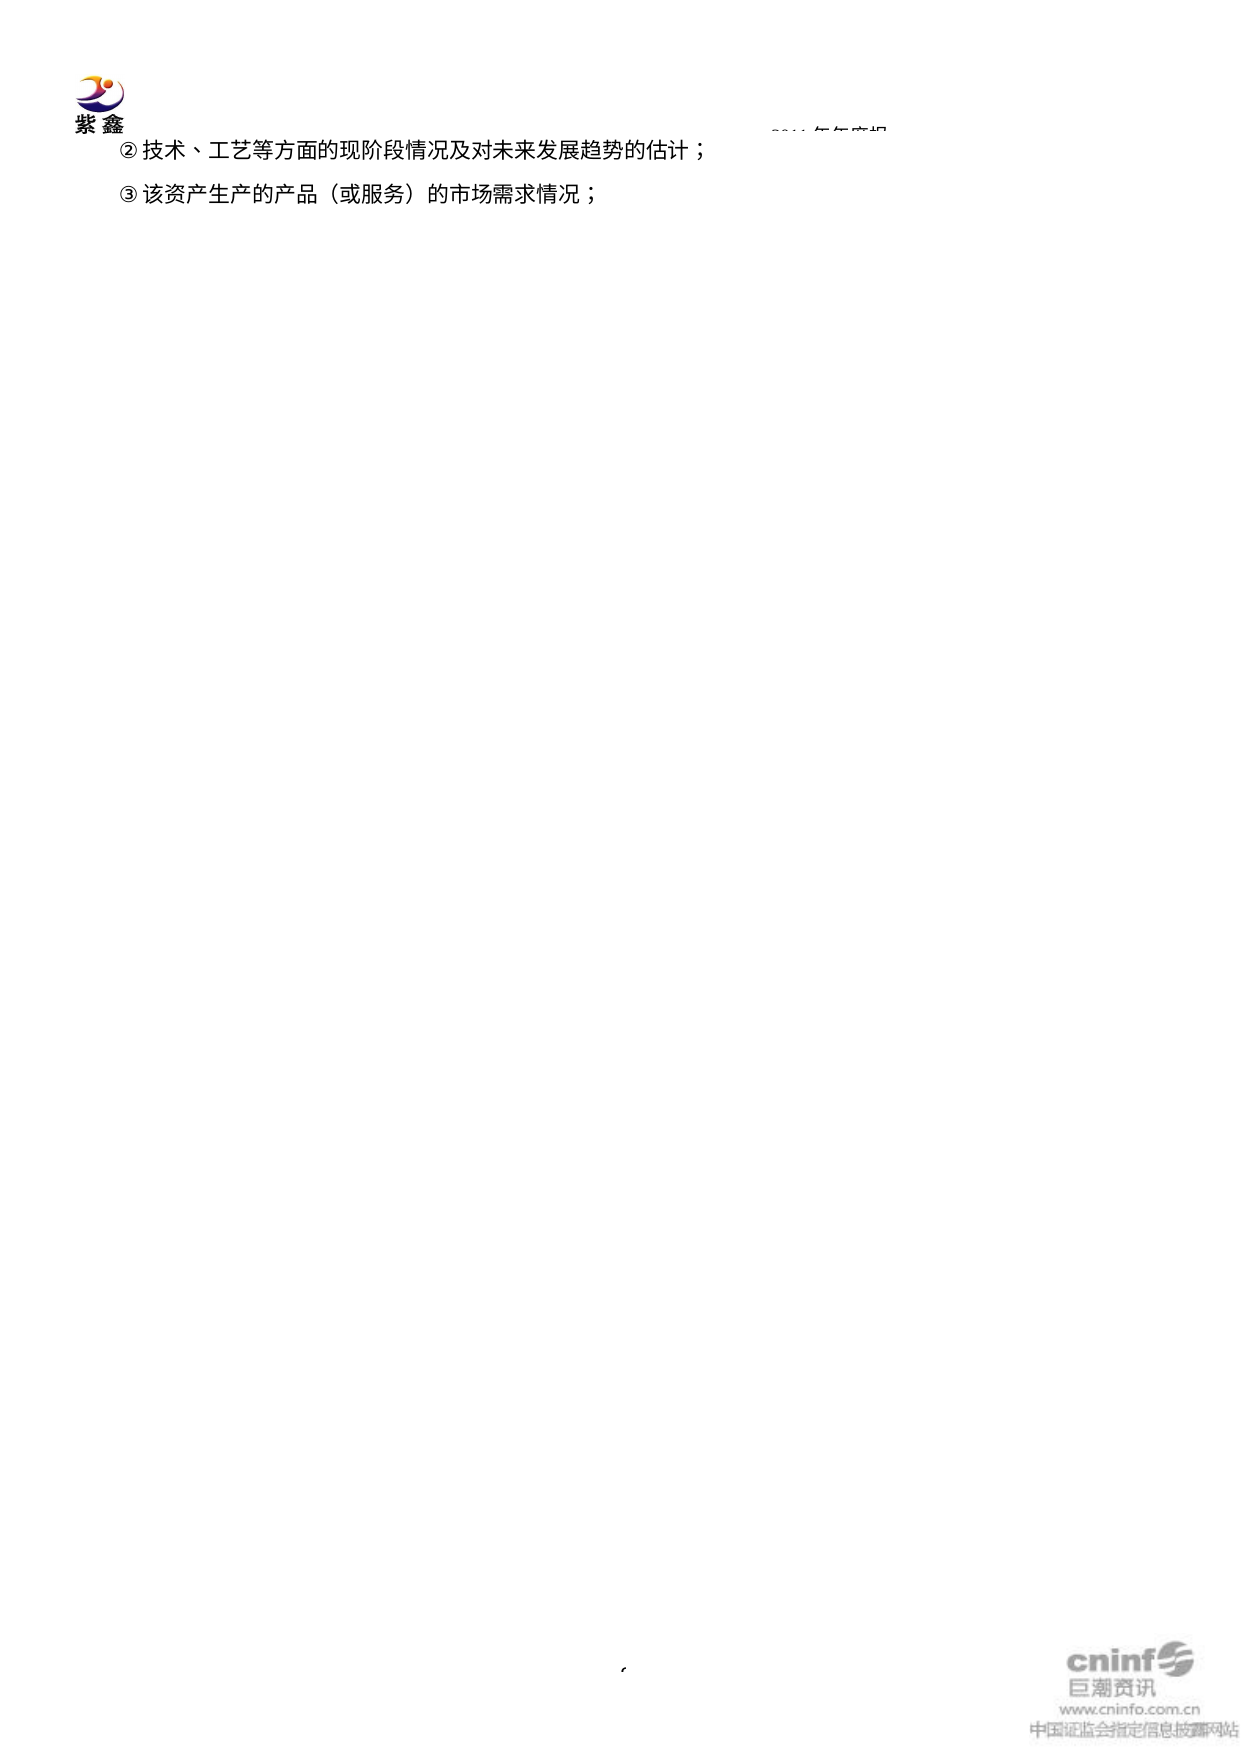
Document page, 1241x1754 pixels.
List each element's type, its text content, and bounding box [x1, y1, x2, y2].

picture [75, 74, 125, 134]
text ②技术、工艺等方面的现阶段情况及对未来发展趋势的估计； [119, 135, 1240, 165]
picture [1029, 1633, 1241, 1754]
text ③该资产生产的产品（或服务）的市场需求情况； [119, 179, 1240, 209]
